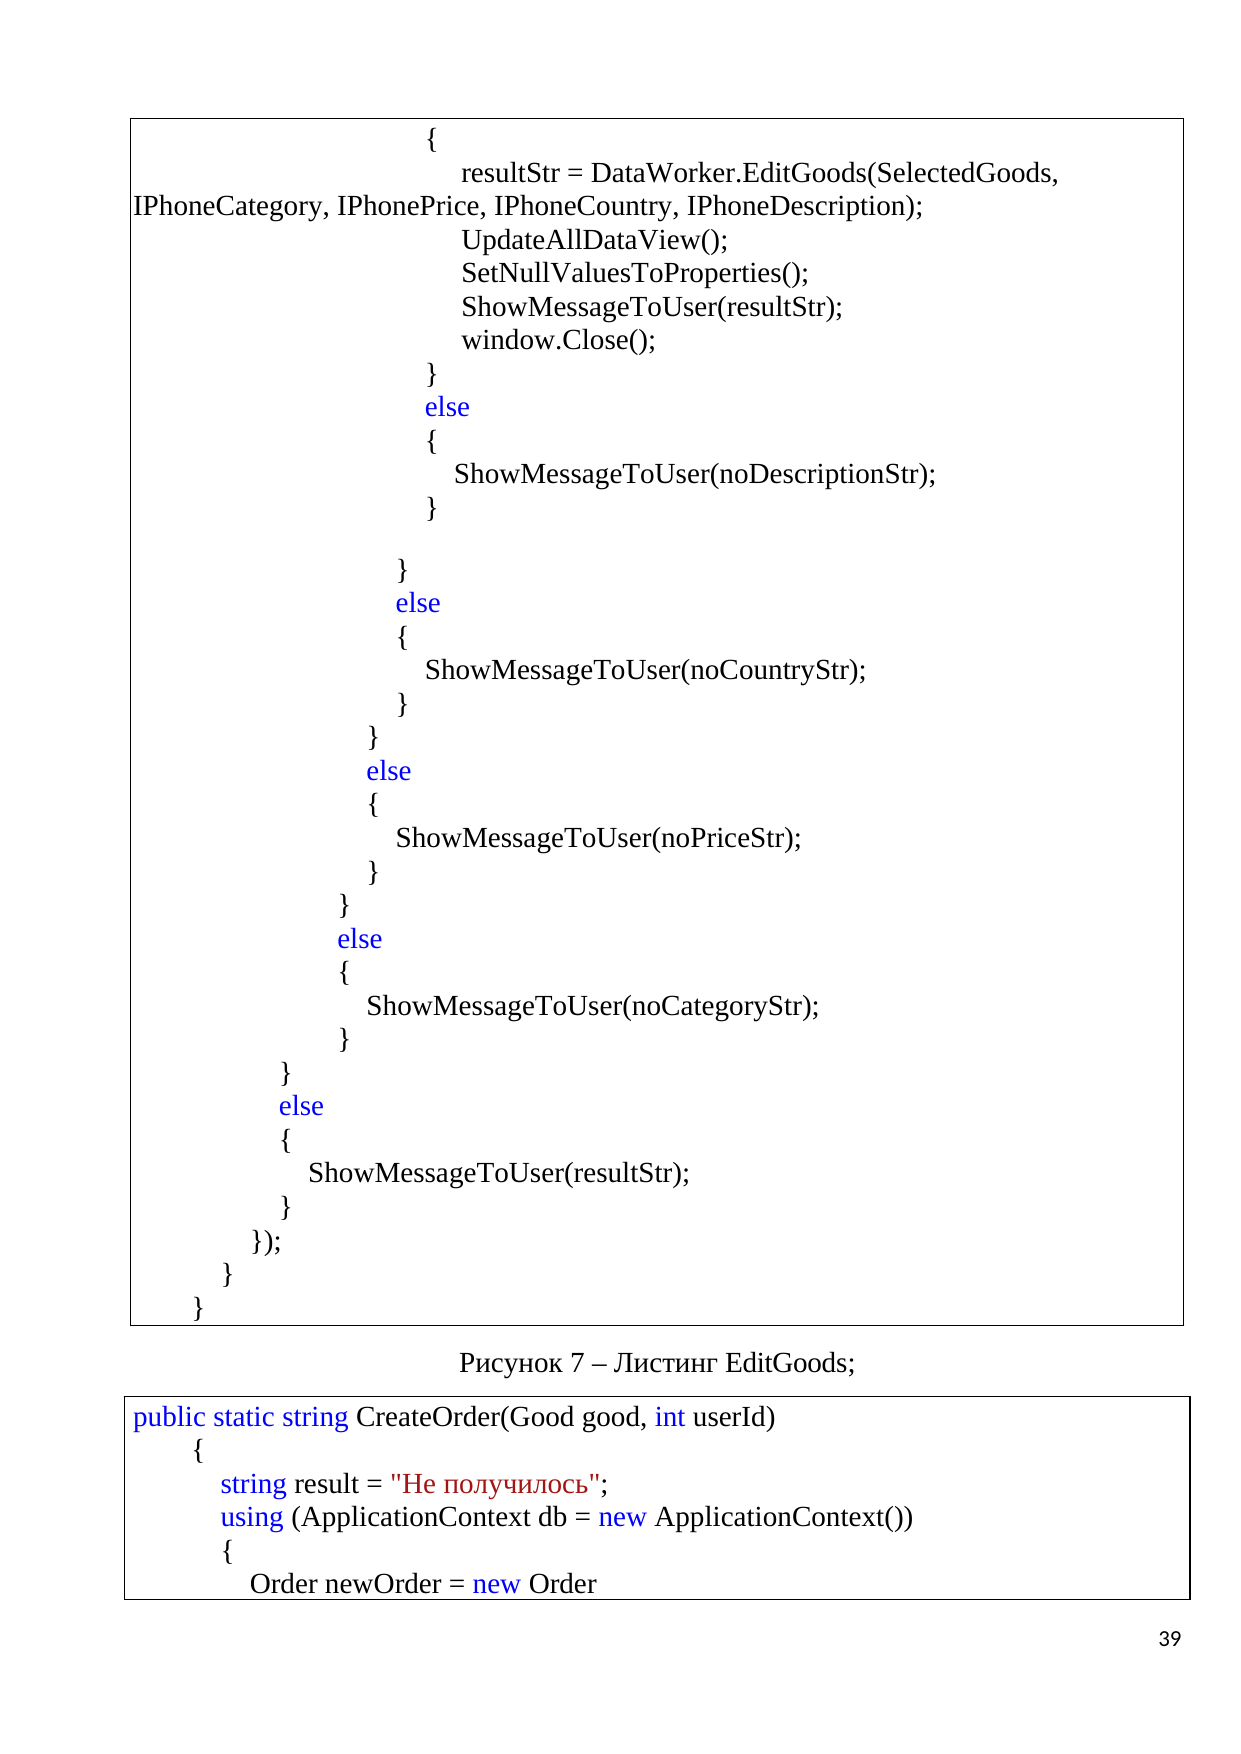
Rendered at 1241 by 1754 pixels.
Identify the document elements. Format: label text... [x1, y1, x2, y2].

text ShowMessageToUser(noDescriptionStr); [133, 457, 1181, 490]
text } [133, 1055, 1181, 1088]
text ShowMessageToUser(noPriceStr); [133, 820, 1181, 854]
text ShowMessageToUser(resultStr); [133, 1156, 1181, 1189]
text else [133, 1088, 1181, 1122]
text UpdateAllDataView(); [133, 222, 1181, 255]
text ShowMessageToUser(noCountryStr); [133, 652, 1181, 686]
text else [133, 585, 1181, 619]
text SetNullValuesToProperties(); [133, 255, 1181, 289]
text Рисунок 7 – Листинг EditGoods; [133, 1346, 1181, 1379]
text { [133, 423, 1181, 457]
text } [131, 1287, 1183, 1325]
text else [133, 389, 1181, 423]
text ShowMessageToUser(noCategoryStr); [133, 988, 1181, 1021]
text } [133, 887, 1181, 921]
text else [133, 753, 1181, 787]
text }); [133, 1223, 1181, 1256]
text ShowMessageToUser(resultStr); [133, 289, 1181, 322]
text } [133, 719, 1181, 753]
text { [133, 1533, 1181, 1567]
text } [133, 1256, 1181, 1287]
text using (ApplicationContext db = new ApplicationContext()) [133, 1499, 1181, 1533]
text } [133, 356, 1181, 389]
text } [133, 1189, 1181, 1223]
text { [133, 619, 1181, 652]
text resultStr = DataWorker.EditGoods(SelectedGoods, IPhoneCategory, IPhonePrice, IPhoneCountry, IPhoneDescription); [133, 155, 1181, 222]
text } [133, 1021, 1181, 1055]
text { [131, 119, 1183, 155]
text Order newOrder = new Order [133, 1567, 1181, 1599]
text { [133, 1432, 1181, 1466]
text } [133, 854, 1181, 887]
text } [133, 686, 1181, 719]
text public static string CreateOrder(Good good, int userId) [125, 1397, 1189, 1432]
text } [133, 552, 1181, 585]
text window.Close(); [133, 322, 1181, 356]
text { [133, 954, 1181, 988]
text { [133, 787, 1181, 820]
text string result = "Не получилось"; [133, 1466, 1181, 1499]
text { [133, 1122, 1181, 1156]
text } [133, 490, 1181, 524]
text else [133, 921, 1181, 954]
